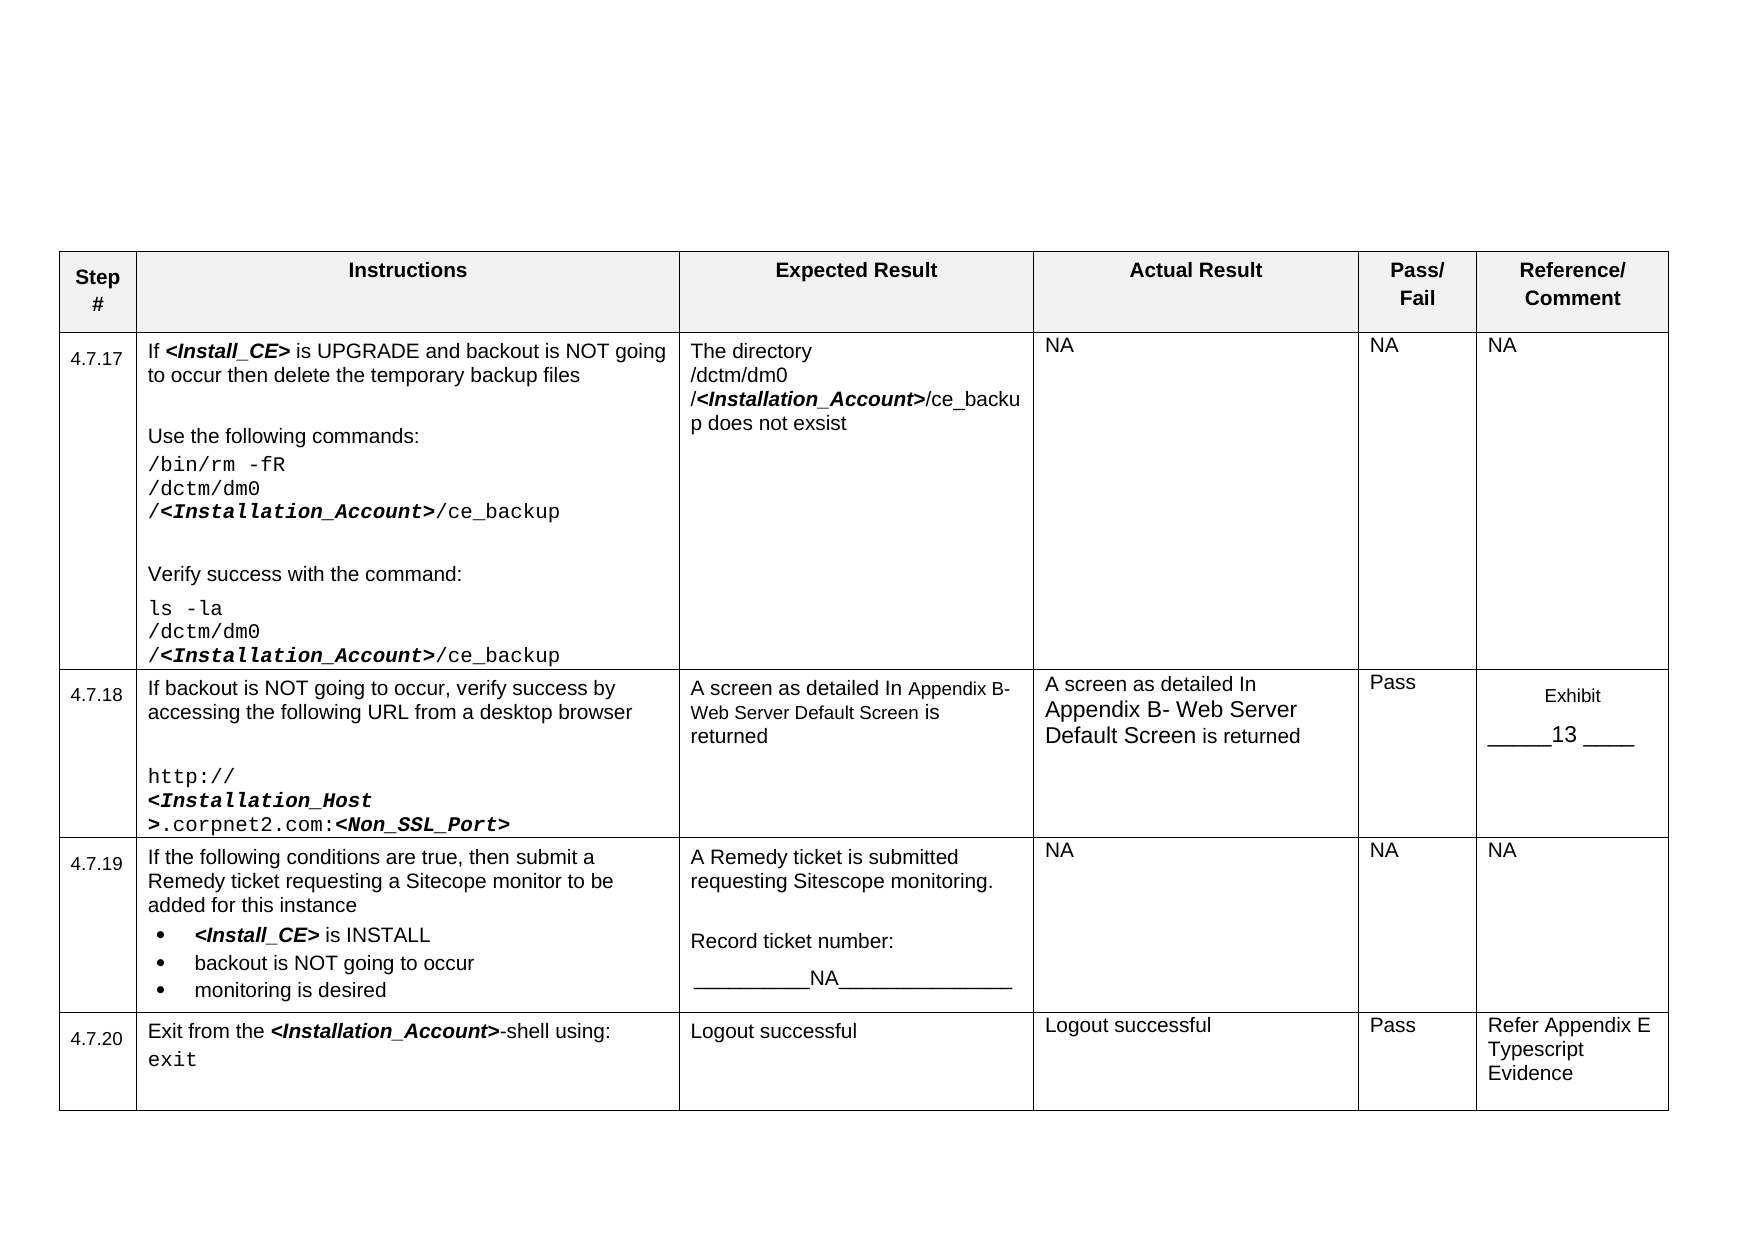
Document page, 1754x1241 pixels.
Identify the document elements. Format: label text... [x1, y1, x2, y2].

table_cell NA [1359, 838, 1476, 1012]
table_cell NA [1477, 333, 1668, 669]
table_header Pass/ Fail [1359, 252, 1476, 332]
table_header Instructions [137, 252, 679, 332]
table_cell [60, 670, 136, 837]
table_cell NA [1477, 838, 1668, 1012]
table_cell [60, 1013, 136, 1110]
table_cell If backout is NOT going to occur, verify success by accessing the following URL from a desktop browser http://<Installation_Host>.corpnet2.com:<Non_SSL_Port> [137, 670, 679, 837]
table_cell Logout successful [1034, 1013, 1358, 1110]
table_cell [60, 838, 136, 1012]
table_cell NA [1034, 838, 1358, 1012]
table_cell Pass [1359, 1013, 1476, 1110]
table_cell A screen as detailed In Appendix B- Web Server Default Screen is returned [680, 670, 1033, 837]
table_cell If the following conditions are true, then submit a Remedy ticket requesting a Sitecope monitor to be added for this instance <Install_CE> is INSTALL backout is NOT going to occur monitoring is desired [137, 838, 679, 1012]
table_cell [60, 333, 136, 669]
table_cell NA [1034, 333, 1358, 669]
table_cell The directory /dctm/dm0/<Installation_Account>/ce_backup does not exsist [680, 333, 1033, 669]
table_cell Exit from the <Installation_Account>-shell using: exit [137, 1013, 679, 1110]
table_cell Pass [1359, 670, 1476, 837]
table_cell Logout successful [680, 1013, 1033, 1110]
table_header Reference/ Comment [1477, 252, 1668, 332]
table_cell A Remedy ticket is submitted requesting Sitescope monitoring. Record ticket number: __________NA_______________ [680, 838, 1033, 1012]
table_header Step # [60, 252, 136, 332]
table_header Expected Result [680, 252, 1033, 332]
table_cell Exhibit _____13 ____ [1477, 670, 1668, 837]
table_header Actual Result [1034, 252, 1358, 332]
table_cell A screen as detailed In Appendix B- Web Server Default Screen is returned [1034, 670, 1358, 837]
table_cell Refer Appendix E Typescript Evidence [1477, 1013, 1668, 1110]
table_cell If <Install_CE> is UPGRADE and backout is NOT going to occur then delete the temporary backup files Use the following commands: /bin/rm -fR /dctm/dm0/<Installation_Account>/ce_backup Verify success with the command: ls -la /dctm/dm0/<Installation_Account>/ce_backup [137, 333, 679, 669]
table_cell NA [1359, 333, 1476, 669]
